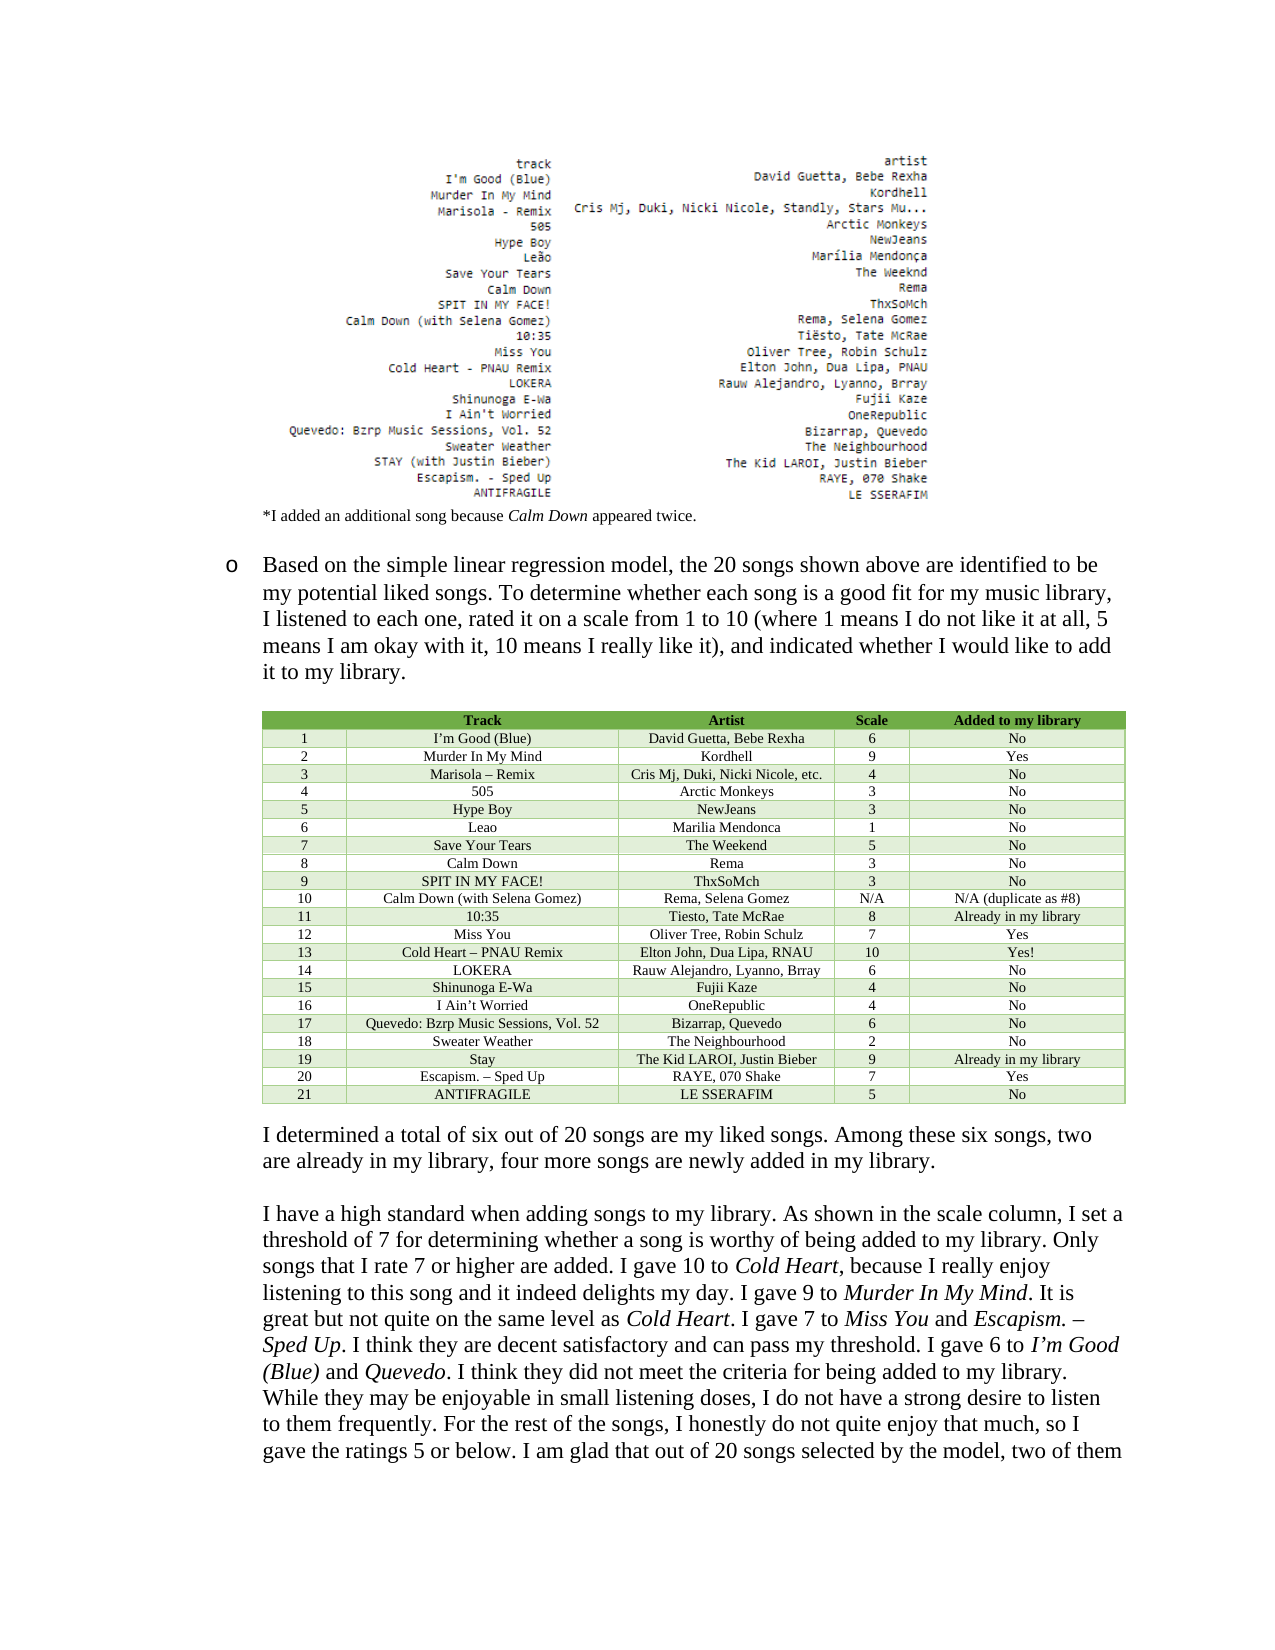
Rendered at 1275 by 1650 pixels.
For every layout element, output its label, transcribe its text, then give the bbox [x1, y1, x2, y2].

table_cell 14 [263, 961, 346, 978]
table_cell LE SSERAFIM [619, 1086, 834, 1103]
table_header Track [347, 712, 618, 729]
table_cell 6 [835, 1015, 909, 1032]
table_cell 12 [263, 926, 346, 942]
table_cell 4 [835, 997, 909, 1014]
table_cell 3 [835, 783, 909, 800]
table_cell 10 [263, 890, 346, 907]
table_cell No [910, 1015, 1124, 1032]
table_cell 4 [835, 765, 909, 782]
table_cell 6 [835, 961, 909, 978]
table_header Scale [835, 712, 909, 729]
table_cell 6 [263, 819, 346, 836]
table_cell 21 [263, 1086, 346, 1103]
table_cell No [910, 855, 1124, 871]
table_cell 9 [263, 872, 346, 889]
table_cell No [910, 730, 1124, 747]
table_cell 20 [263, 1068, 346, 1085]
table_cell Elton John, Dua Lipa, RNAU [619, 944, 834, 960]
table_cell Yes [910, 748, 1124, 764]
list Based on the simple linear regression model, the 20 songs shown above are identified to be my potential liked songs. To determine whether each song is a good fit for my music library, I listened to each one, rated it on a scale from 1 to 10 (where 1 means I do not like it at all, 5 means I am okay with it, 10 means I really like it), and indicated whether I would like to add it to my library. [225, 551, 1125, 684]
table_cell Tiesto, Tate McRae [619, 908, 834, 925]
table_cell No [910, 997, 1124, 1014]
table_cell 17 [263, 1015, 346, 1032]
table_cell Yes [910, 1068, 1124, 1085]
table_cell SPIT IN MY FACE! [347, 872, 618, 889]
table_cell Fujii Kaze [619, 979, 834, 996]
table_cell Rema, Selena Gomez [619, 890, 834, 907]
table_cell 3 [835, 872, 909, 889]
table_cell 2 [263, 748, 346, 764]
table_cell 10 [835, 944, 909, 960]
table_cell Yes [910, 926, 1124, 942]
table_cell ThxSoMch [619, 872, 834, 889]
table_cell No [910, 961, 1124, 978]
table_cell Cold Heart – PNAU Remix [347, 944, 618, 960]
list *I added an additional song because Calm Down appeared twice. [262, 505, 1125, 524]
table_cell No [910, 872, 1124, 889]
table_cell No [910, 783, 1124, 800]
table_cell 8 [263, 855, 346, 871]
table_cell Already in my library [910, 908, 1124, 925]
table_cell 5 [263, 801, 346, 818]
table_cell 2 [835, 1033, 909, 1049]
table_cell Yes! [910, 944, 1124, 960]
table_cell No [910, 819, 1124, 836]
table_cell LOKERA [347, 961, 618, 978]
table_cell Sweater Weather [347, 1033, 618, 1049]
table_cell Calm Down [347, 855, 618, 871]
table_cell NewJeans [619, 801, 834, 818]
table_cell No [910, 801, 1124, 818]
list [262, 1200, 1125, 1463]
table_cell Arctic Monkeys [619, 783, 834, 800]
table_cell Hype Boy [347, 801, 618, 818]
table_cell No [910, 979, 1124, 996]
table_cell David Guetta, Bebe Rexha [619, 730, 834, 747]
table_cell Save Your Tears [347, 837, 618, 853]
table_cell The Weekend [619, 837, 834, 853]
table_header Artist [619, 712, 834, 729]
table_cell Murder In My Mind [347, 748, 618, 764]
table_cell The Neighbourhood [619, 1033, 834, 1049]
table_cell 13 [263, 944, 346, 960]
table_cell 6 [835, 730, 909, 747]
table_cell 7 [835, 926, 909, 942]
table_cell 10:35 [347, 908, 618, 925]
table_cell The Kid LAROI, Justin Bieber [619, 1050, 834, 1067]
table_cell Miss You [347, 926, 618, 942]
table_cell 1 [835, 819, 909, 836]
table_cell 5 [835, 1086, 909, 1103]
table_cell I Ain’t Worried [347, 997, 618, 1014]
table_cell 1 [263, 730, 346, 747]
table_cell OneRepublic [619, 997, 834, 1014]
table_cell Already in my library [910, 1050, 1124, 1067]
table_cell ANTIFRAGILE [347, 1086, 618, 1103]
table_cell Quevedo: Bzrp Music Sessions, Vol. 52 [347, 1015, 618, 1032]
table_cell Cris Mj, Duki, Nicki Nicole, etc. [619, 765, 834, 782]
table_cell 5 [835, 837, 909, 853]
table_cell No [910, 837, 1124, 853]
table_header Added to my library [910, 712, 1124, 729]
table_cell 16 [263, 997, 346, 1014]
picture [281, 159, 563, 506]
table_cell No [910, 765, 1124, 782]
table_cell Calm Down (with Selena Gomez) [347, 890, 618, 907]
table_cell 19 [263, 1050, 346, 1067]
table_cell N/A (duplicate as #8) [910, 890, 1124, 907]
table_cell I’m Good (Blue) [347, 730, 618, 747]
table_cell Rauw Alejandro, Lyanno, Brray [619, 961, 834, 978]
table_cell 3 [835, 801, 909, 818]
table_cell RAYE, 070 Shake [619, 1068, 834, 1085]
table_cell Kordhell [619, 748, 834, 764]
table_header [263, 712, 346, 729]
table_cell 18 [263, 1033, 346, 1049]
table_cell No [910, 1086, 1124, 1103]
table_cell Escapism. – Sped Up [347, 1068, 618, 1085]
table_cell 8 [835, 908, 909, 925]
table_cell 4 [835, 979, 909, 996]
table_cell No [910, 1033, 1124, 1049]
table_cell Marisola – Remix [347, 765, 618, 782]
table_cell Shinunoga E-Wa [347, 979, 618, 996]
table_cell 9 [835, 748, 909, 764]
table_cell 505 [347, 783, 618, 800]
table_cell 9 [835, 1050, 909, 1067]
table_cell 3 [263, 765, 346, 782]
table_cell 7 [835, 1068, 909, 1085]
table_cell Rema [619, 855, 834, 871]
table_cell N/A [835, 890, 909, 907]
table_cell 11 [263, 908, 346, 925]
table_cell Leao [347, 819, 618, 836]
table_cell 15 [263, 979, 346, 996]
picture [567, 150, 937, 506]
list I determined a total of six out of 20 songs are my liked songs. Among these six songs, two are already in my library, four more songs are newly added in my library. [262, 1121, 1125, 1173]
table_cell Marilia Mendonca [619, 819, 834, 836]
table_cell 7 [263, 837, 346, 853]
table_cell Stay [347, 1050, 618, 1067]
table_cell 3 [835, 855, 909, 871]
table_cell Bizarrap, Quevedo [619, 1015, 834, 1032]
table_cell 4 [263, 783, 346, 800]
table_cell Oliver Tree, Robin Schulz [619, 926, 834, 942]
